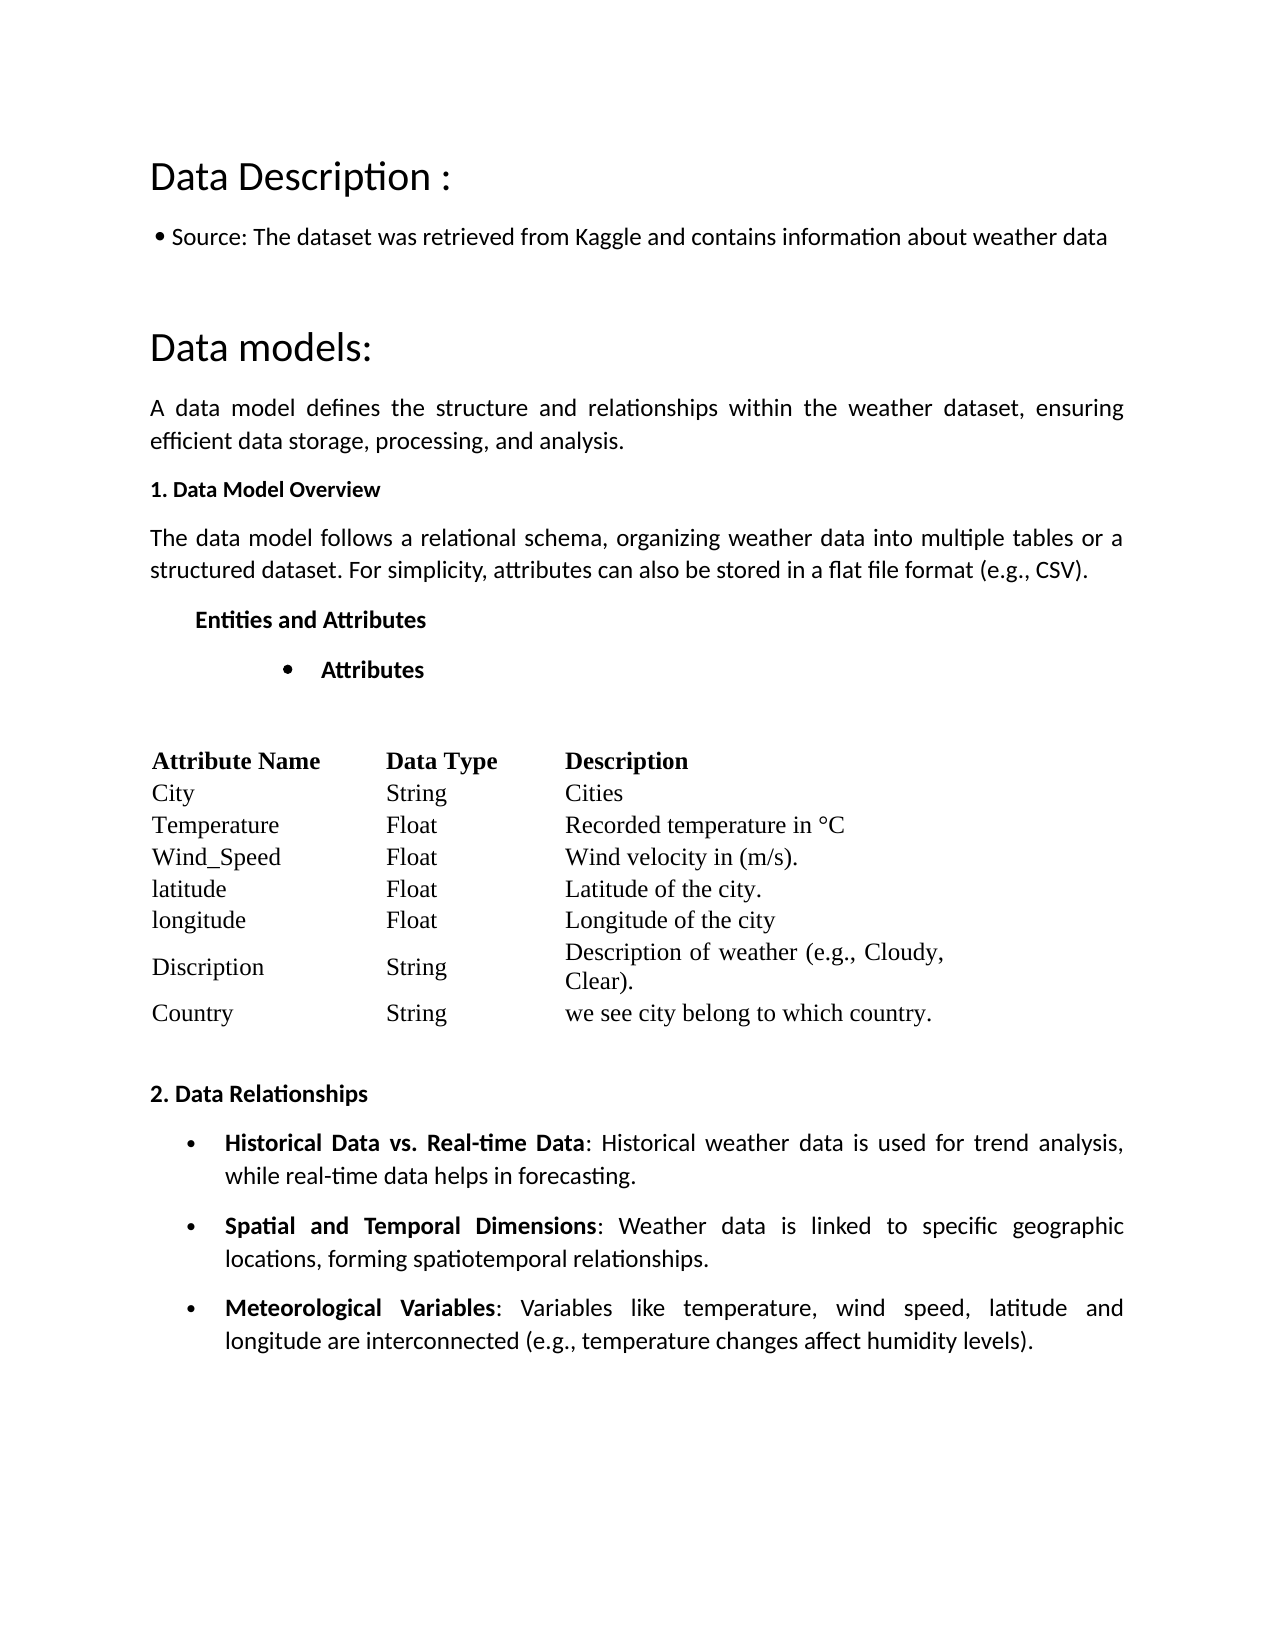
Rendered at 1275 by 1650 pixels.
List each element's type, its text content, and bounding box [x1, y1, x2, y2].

text 1. Data Model Overview [150, 475, 1125, 503]
text The data model follows a relational schema, organizing weather data into multiple tables or a structured dataset. For simplicity, attributes can also be stored in a flat file format (e.g., CSV). [150, 522, 1125, 585]
table_cell String [384, 936, 563, 996]
list Meteorological Variables: Variables like temperature, wind speed, latitude and longitude are interconnected (e.g., temperature changes affect humidity levels). [187, 1292, 1125, 1356]
text A data model defines the structure and relationships within the weather dataset, ensuring efficient data storage, processing, and analysis. [150, 392, 1125, 456]
table_cell String [384, 776, 563, 808]
table_header Attribute Name [150, 745, 384, 776]
text Data models: [150, 321, 1125, 372]
list Spatial and Temporal Dimensions: Weather data is linked to specific geographic locations, forming spatiotemporal relationships. [187, 1210, 1125, 1273]
table_cell Discription [150, 936, 384, 996]
table_cell Wind_Speed [150, 840, 384, 872]
table_cell Country [150, 996, 384, 1028]
table_cell Float [384, 840, 563, 872]
table_cell Wind velocity in (m/s). [563, 840, 946, 872]
table_cell Description of weather (e.g., Cloudy, Clear). [563, 936, 946, 996]
table_cell Float [384, 904, 563, 936]
table_cell City [150, 776, 384, 808]
list Historical Data vs. Real-time Data: Historical weather data is used for trend analysis, while real-time data helps in forecasting. [187, 1127, 1125, 1191]
table_cell Longitude of the city [563, 904, 946, 936]
table_cell Temperature [150, 808, 384, 840]
table_cell Float [384, 872, 563, 904]
table_cell Cities [563, 776, 946, 808]
table_cell we see city belong to which country. [563, 996, 946, 1028]
table_cell latitude [150, 872, 384, 904]
text Entities and Attributes [150, 604, 1125, 635]
table_cell String [384, 996, 563, 1028]
table_cell Recorded temperature in °C [563, 808, 946, 840]
text 2. Data Relationships [150, 1078, 1125, 1108]
table_cell longitude [150, 904, 384, 936]
table_header Data Type [384, 745, 563, 776]
table_header Description [563, 745, 946, 776]
list Attributes [283, 654, 1125, 684]
text Source: The dataset was retrieved from Kaggle and contains information about weather data [150, 222, 1125, 252]
table_cell Float [384, 808, 563, 840]
text Data Description : [150, 150, 1125, 201]
table_cell Latitude of the city. [563, 872, 946, 904]
